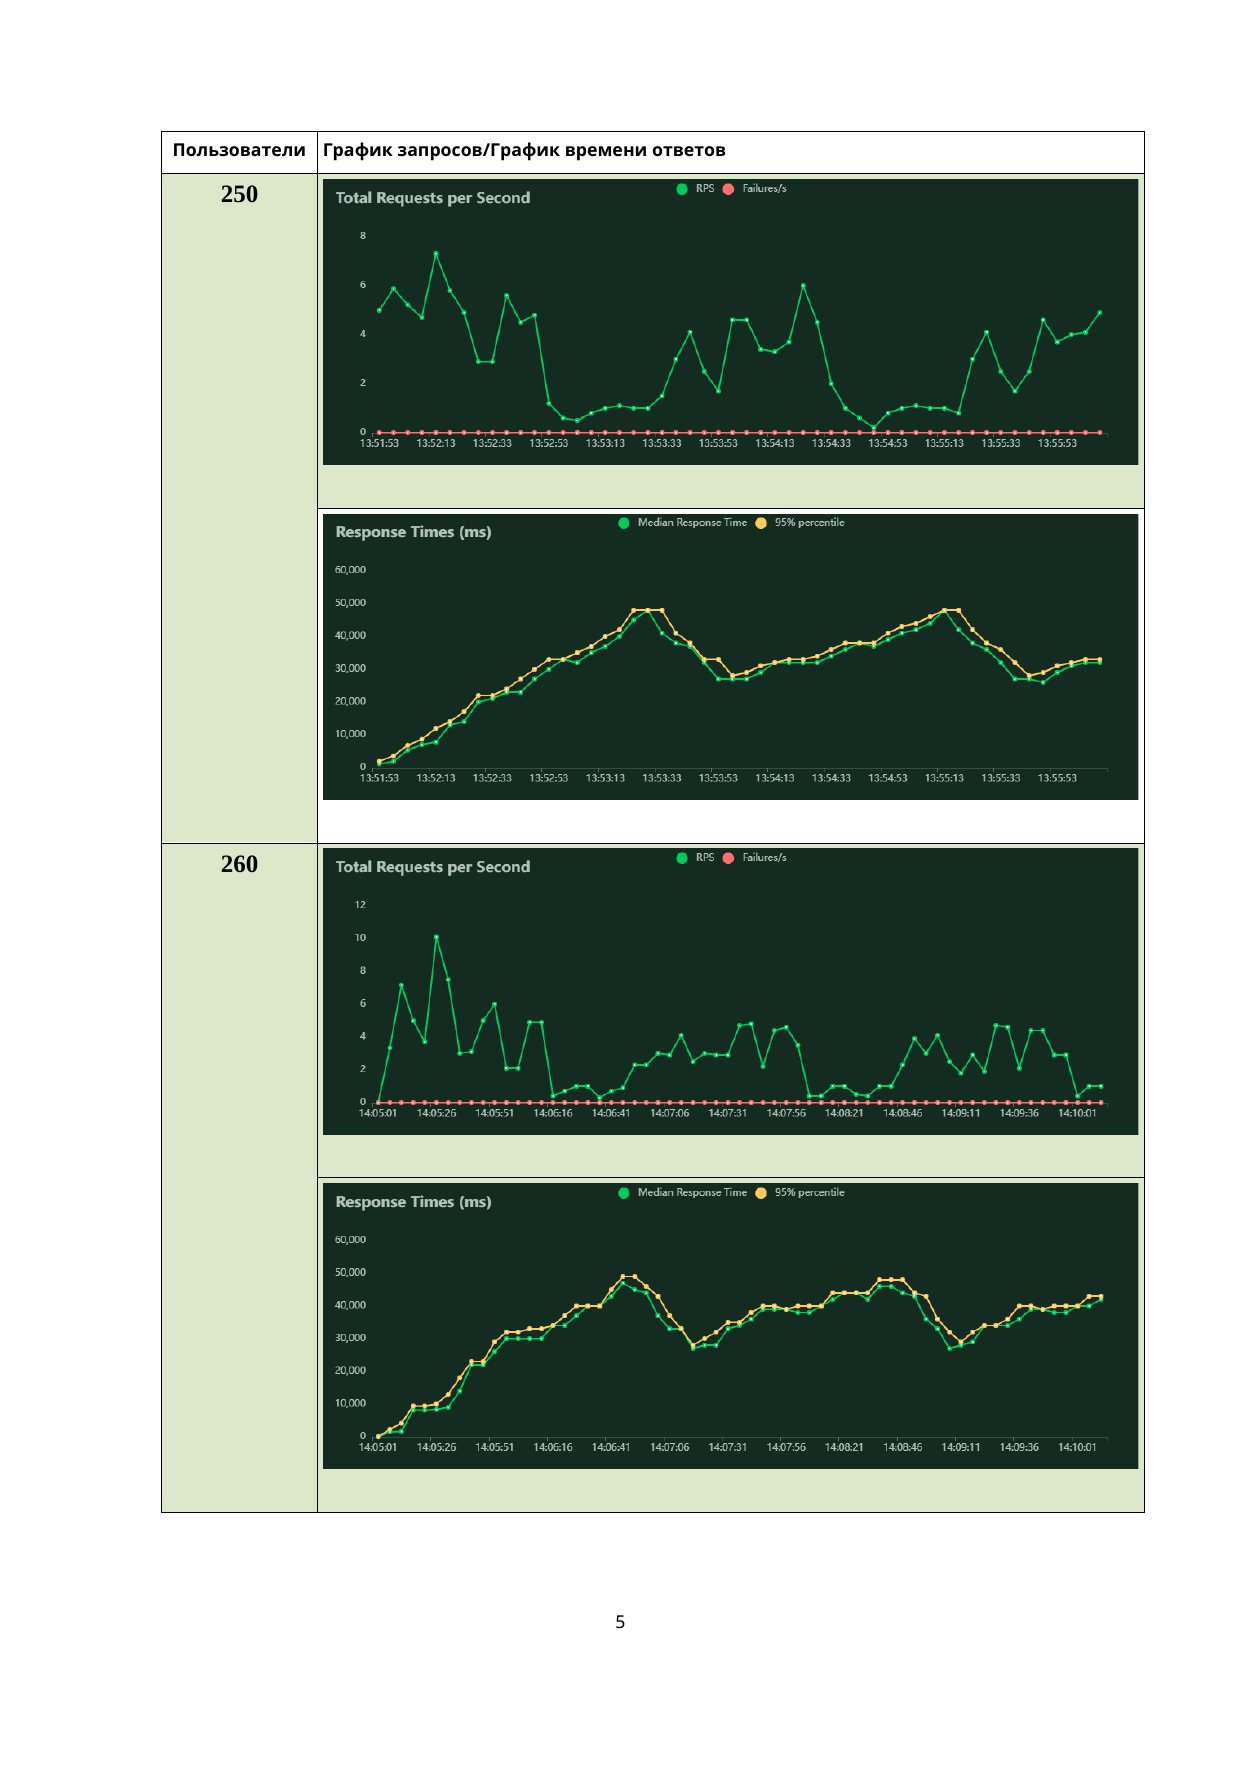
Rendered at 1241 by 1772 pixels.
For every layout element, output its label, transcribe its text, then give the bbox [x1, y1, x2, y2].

picture [323, 1183, 1139, 1469]
table_cell 250 [162, 174, 317, 842]
table_cell [318, 174, 1144, 508]
table_cell [318, 1178, 1144, 1512]
table_header Пользователи [162, 132, 317, 173]
picture [323, 848, 1139, 1135]
picture [323, 179, 1139, 465]
table_header График запросов/График времени ответов [318, 132, 1144, 173]
table_cell [318, 844, 1144, 1177]
picture [323, 514, 1139, 800]
table_cell [318, 509, 1144, 842]
table_cell 260 [162, 844, 317, 1512]
